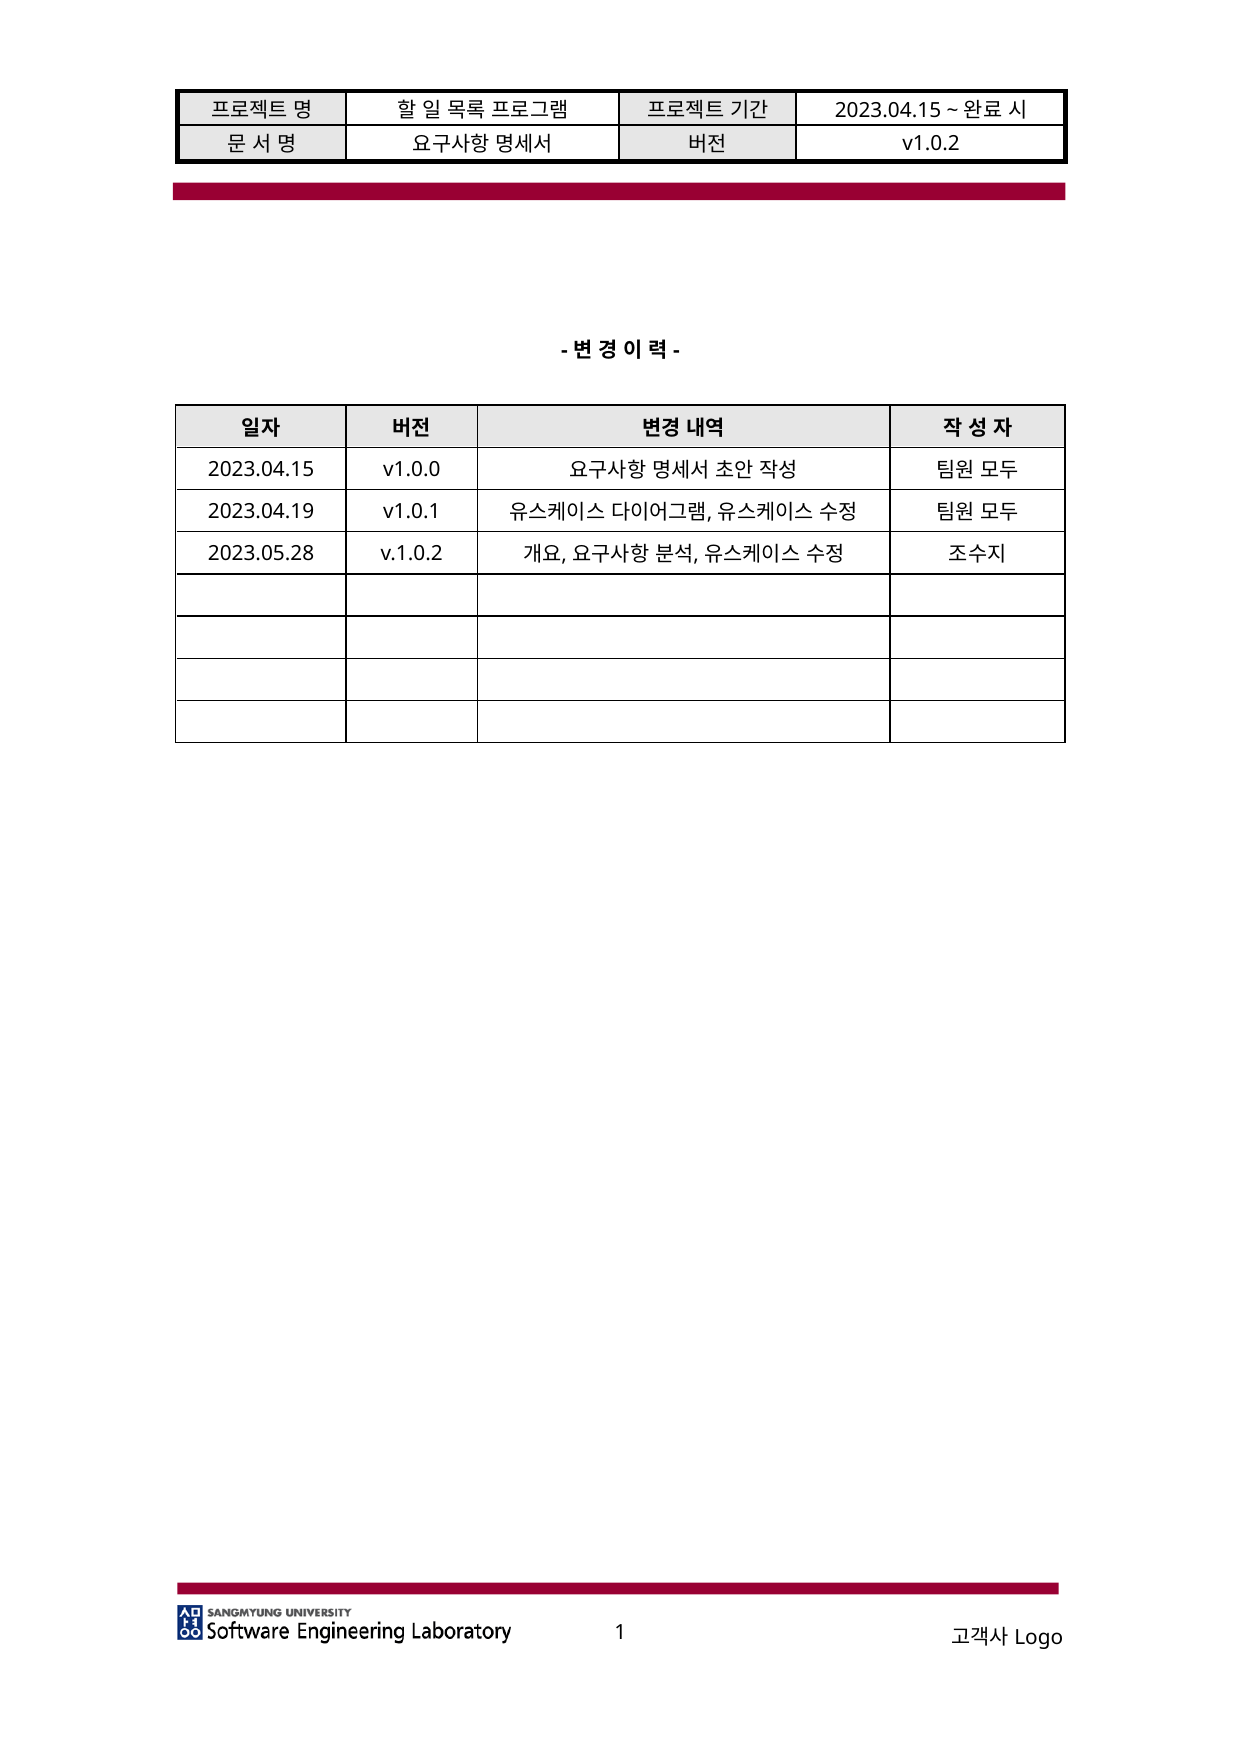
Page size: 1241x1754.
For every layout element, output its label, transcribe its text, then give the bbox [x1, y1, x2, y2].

table_cell [347, 575, 477, 615]
table_cell [176, 574, 345, 615]
table_header 변경 내역 [478, 406, 889, 446]
table_cell [176, 616, 345, 657]
table_cell 요구사항 명세서 초안 작성 [478, 448, 889, 489]
table_cell [176, 659, 345, 699]
table_cell [478, 659, 889, 699]
table_cell 유스케이스 다이어그램, 유스케이스 수정 [478, 490, 889, 531]
table_header 버전 [347, 406, 477, 446]
table_cell [478, 575, 889, 615]
table_cell [891, 617, 1064, 657]
table_cell 팀원 모두 [891, 448, 1064, 489]
table_header 작 성 자 [891, 406, 1064, 446]
table_cell [478, 617, 889, 657]
table_cell 2023.04.19 [176, 490, 345, 531]
table_cell [478, 701, 889, 742]
table_cell [347, 659, 477, 699]
table_cell 2023.04.15 [176, 448, 345, 489]
table_cell [347, 617, 477, 657]
table_cell v1.0.1 [347, 490, 477, 531]
picture [177, 1605, 515, 1645]
table_cell 개요, 요구사항 분석, 유스케이스 수정 [478, 532, 889, 573]
table_cell [347, 701, 477, 742]
table_cell [176, 701, 345, 742]
table_cell 팀원 모두 [891, 490, 1064, 531]
table_cell [891, 659, 1064, 699]
table_header 일자 [176, 406, 345, 446]
table_cell v1.0.0 [347, 448, 477, 489]
table_cell 조수지 [891, 532, 1064, 573]
table_cell [891, 701, 1064, 742]
table_cell 2023.05.28 [176, 532, 345, 573]
table_cell [891, 575, 1064, 615]
table_cell v.1.0.2 [347, 532, 477, 573]
text - 변 경 이 력 - [177, 329, 1063, 367]
